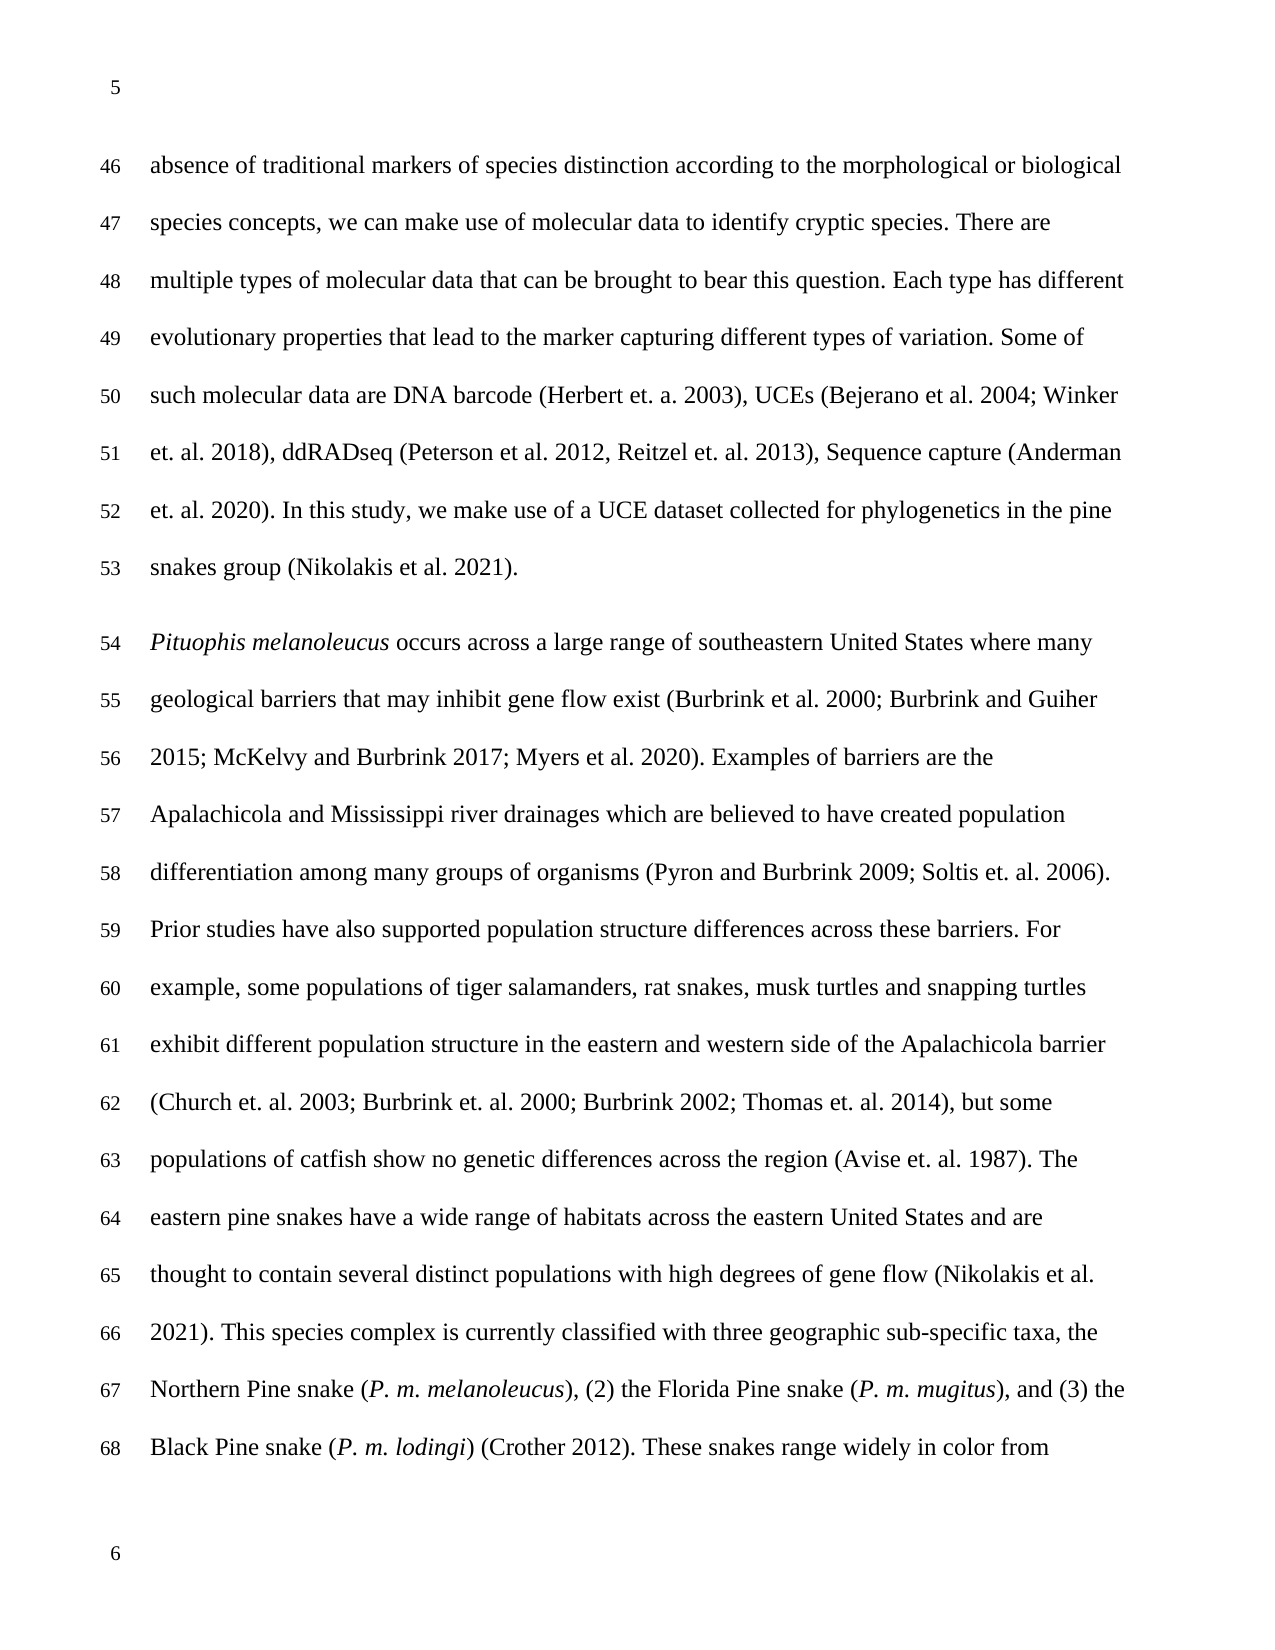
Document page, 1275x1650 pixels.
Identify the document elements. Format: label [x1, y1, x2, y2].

text [150, 150, 1125, 581]
text [150, 627, 1125, 1460]
